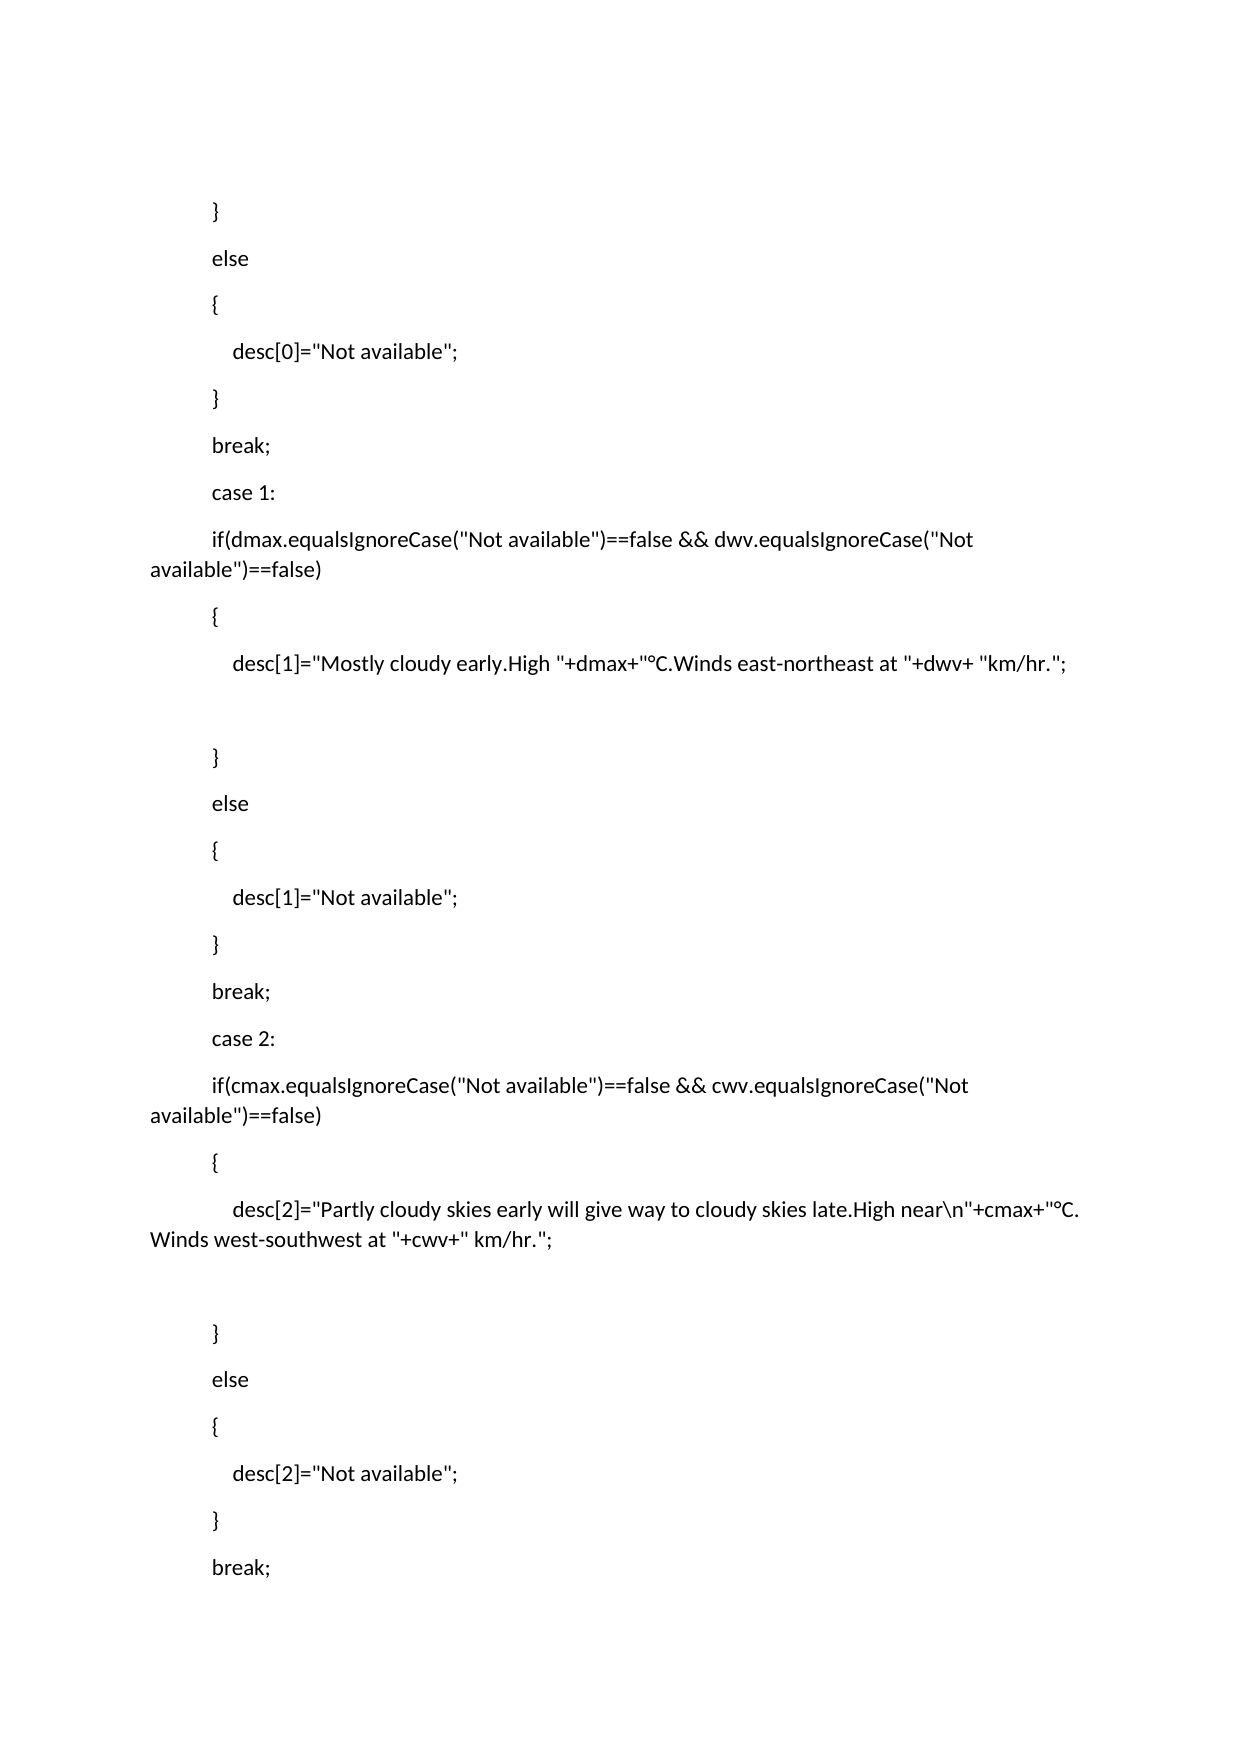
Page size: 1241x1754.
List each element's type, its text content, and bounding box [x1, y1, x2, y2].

text desc[0]="Not available"; [150, 337, 1090, 366]
text { [150, 836, 1090, 864]
text desc[1]="Mostly cloudy early.High "+dmax+"°C.Winds east-northeast at "+dwv+ "km/hr."; [150, 649, 1090, 677]
text desc[2]="Partly cloudy skies early will give way to cloudy skies late.High near\n"+cmax+"°C. Winds west-southwest at "+cwv+" km/hr."; [150, 1195, 1090, 1253]
text } [150, 1506, 1090, 1534]
text { [150, 1148, 1090, 1176]
text if(dmax.equalsIgnoreCase("Not available")==false && dwv.equalsIgnoreCase("Not available")==false) [150, 525, 1090, 583]
text } [150, 1319, 1090, 1347]
text else [150, 1366, 1090, 1394]
text case 2: [150, 1024, 1090, 1052]
text desc[2]="Not available"; [150, 1459, 1090, 1487]
text { [150, 1412, 1090, 1441]
text else [150, 789, 1090, 818]
text } [150, 743, 1090, 771]
text { [150, 291, 1090, 319]
text break; [150, 1553, 1090, 1581]
text } [150, 197, 1090, 225]
text case 1: [150, 478, 1090, 506]
text } [150, 384, 1090, 412]
text { [150, 602, 1090, 630]
text break; [150, 977, 1090, 1005]
text break; [150, 431, 1090, 459]
text } [150, 930, 1090, 958]
text if(cmax.equalsIgnoreCase("Not available")==false && cwv.equalsIgnoreCase("Not available")==false) [150, 1071, 1090, 1129]
text desc[1]="Not available"; [150, 883, 1090, 911]
text else [150, 244, 1090, 272]
